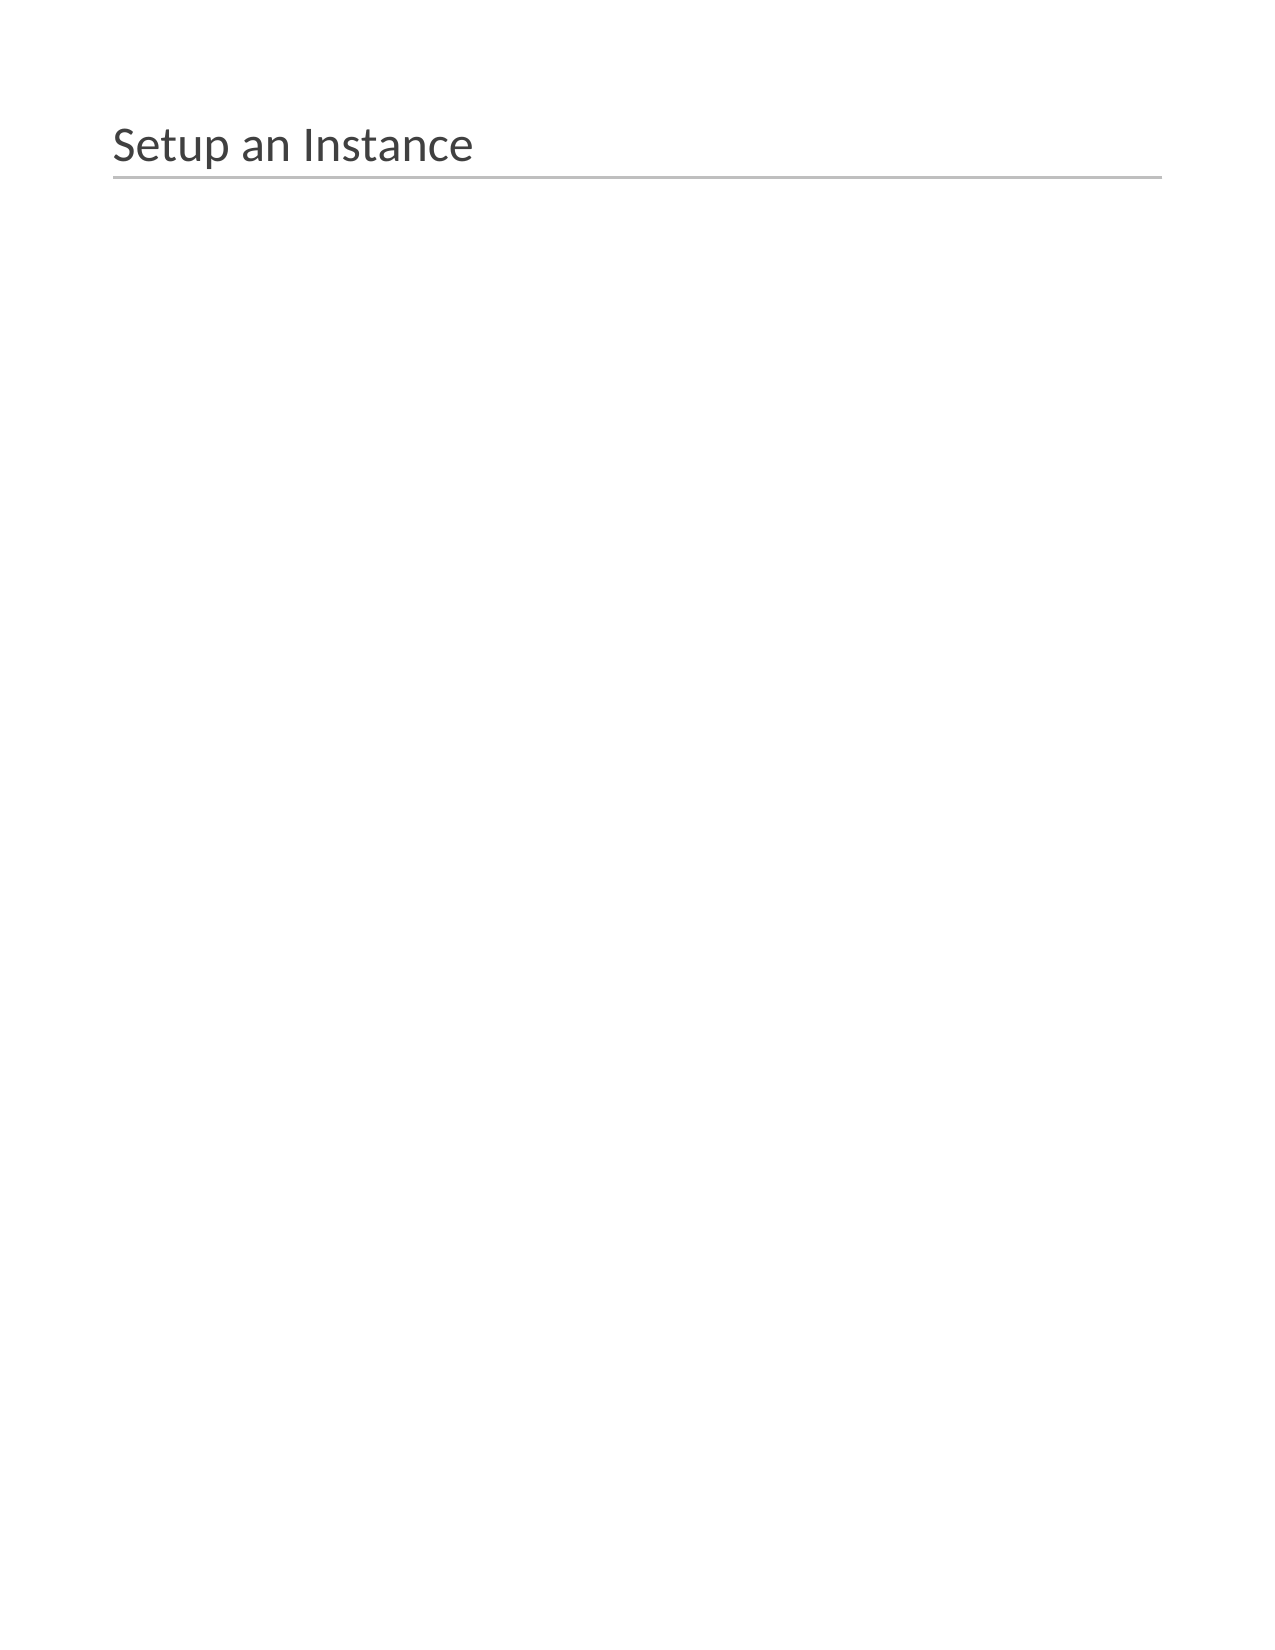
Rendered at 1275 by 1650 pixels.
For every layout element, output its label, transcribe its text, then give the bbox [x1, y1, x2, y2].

text Setup an Instance [112, 112, 1162, 179]
